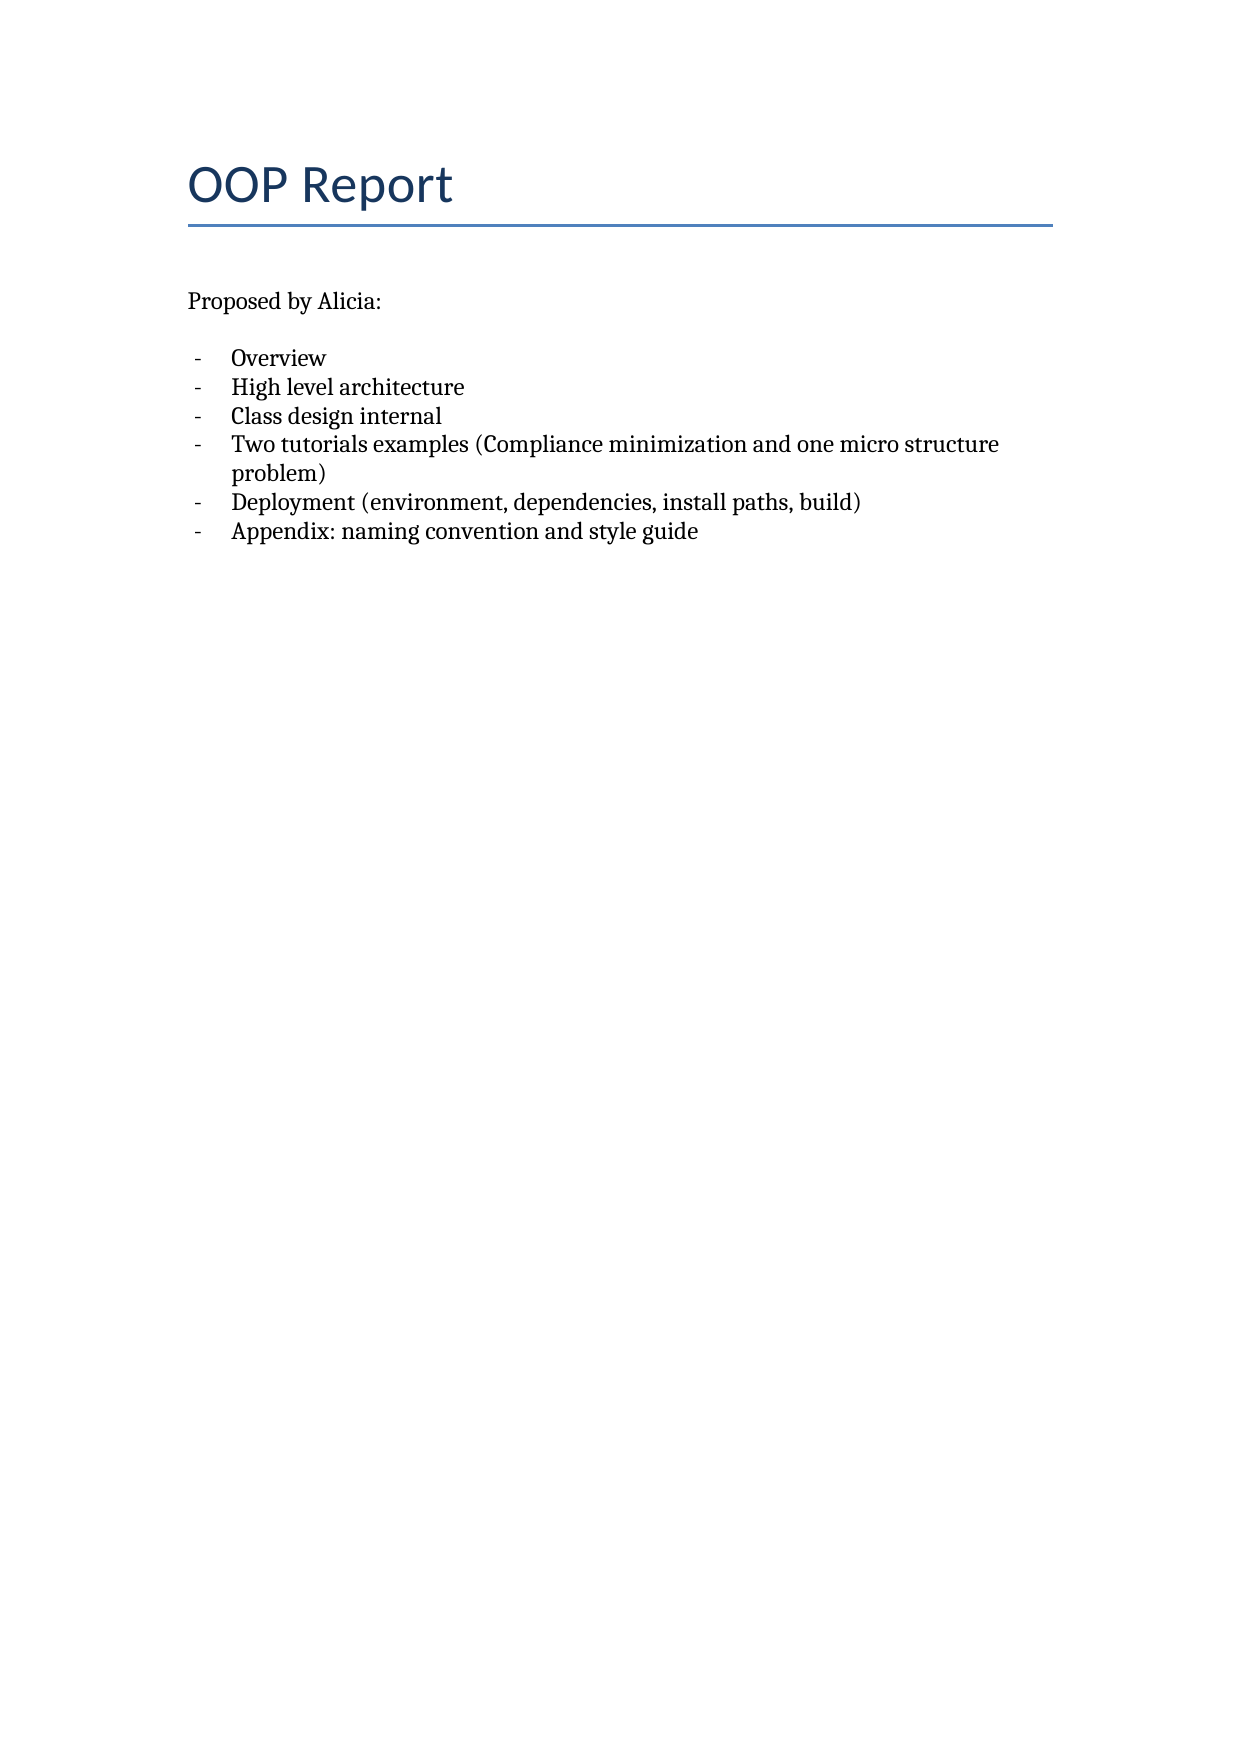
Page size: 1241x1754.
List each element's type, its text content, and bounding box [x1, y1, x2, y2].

list Appendix: naming convention and style guide [194, 517, 1053, 545]
text Proposed by Alicia: [187, 287, 1053, 315]
title OOP Report [187, 150, 1053, 227]
list Overview [194, 344, 1053, 373]
list High level architecture [194, 373, 1053, 402]
list Deployment (environment, dependencies, install paths, build) [194, 488, 1053, 517]
list Class design internal [194, 402, 1053, 430]
list Two tutorials examples (Compliance minimization and one micro structure problem) [194, 430, 1053, 488]
